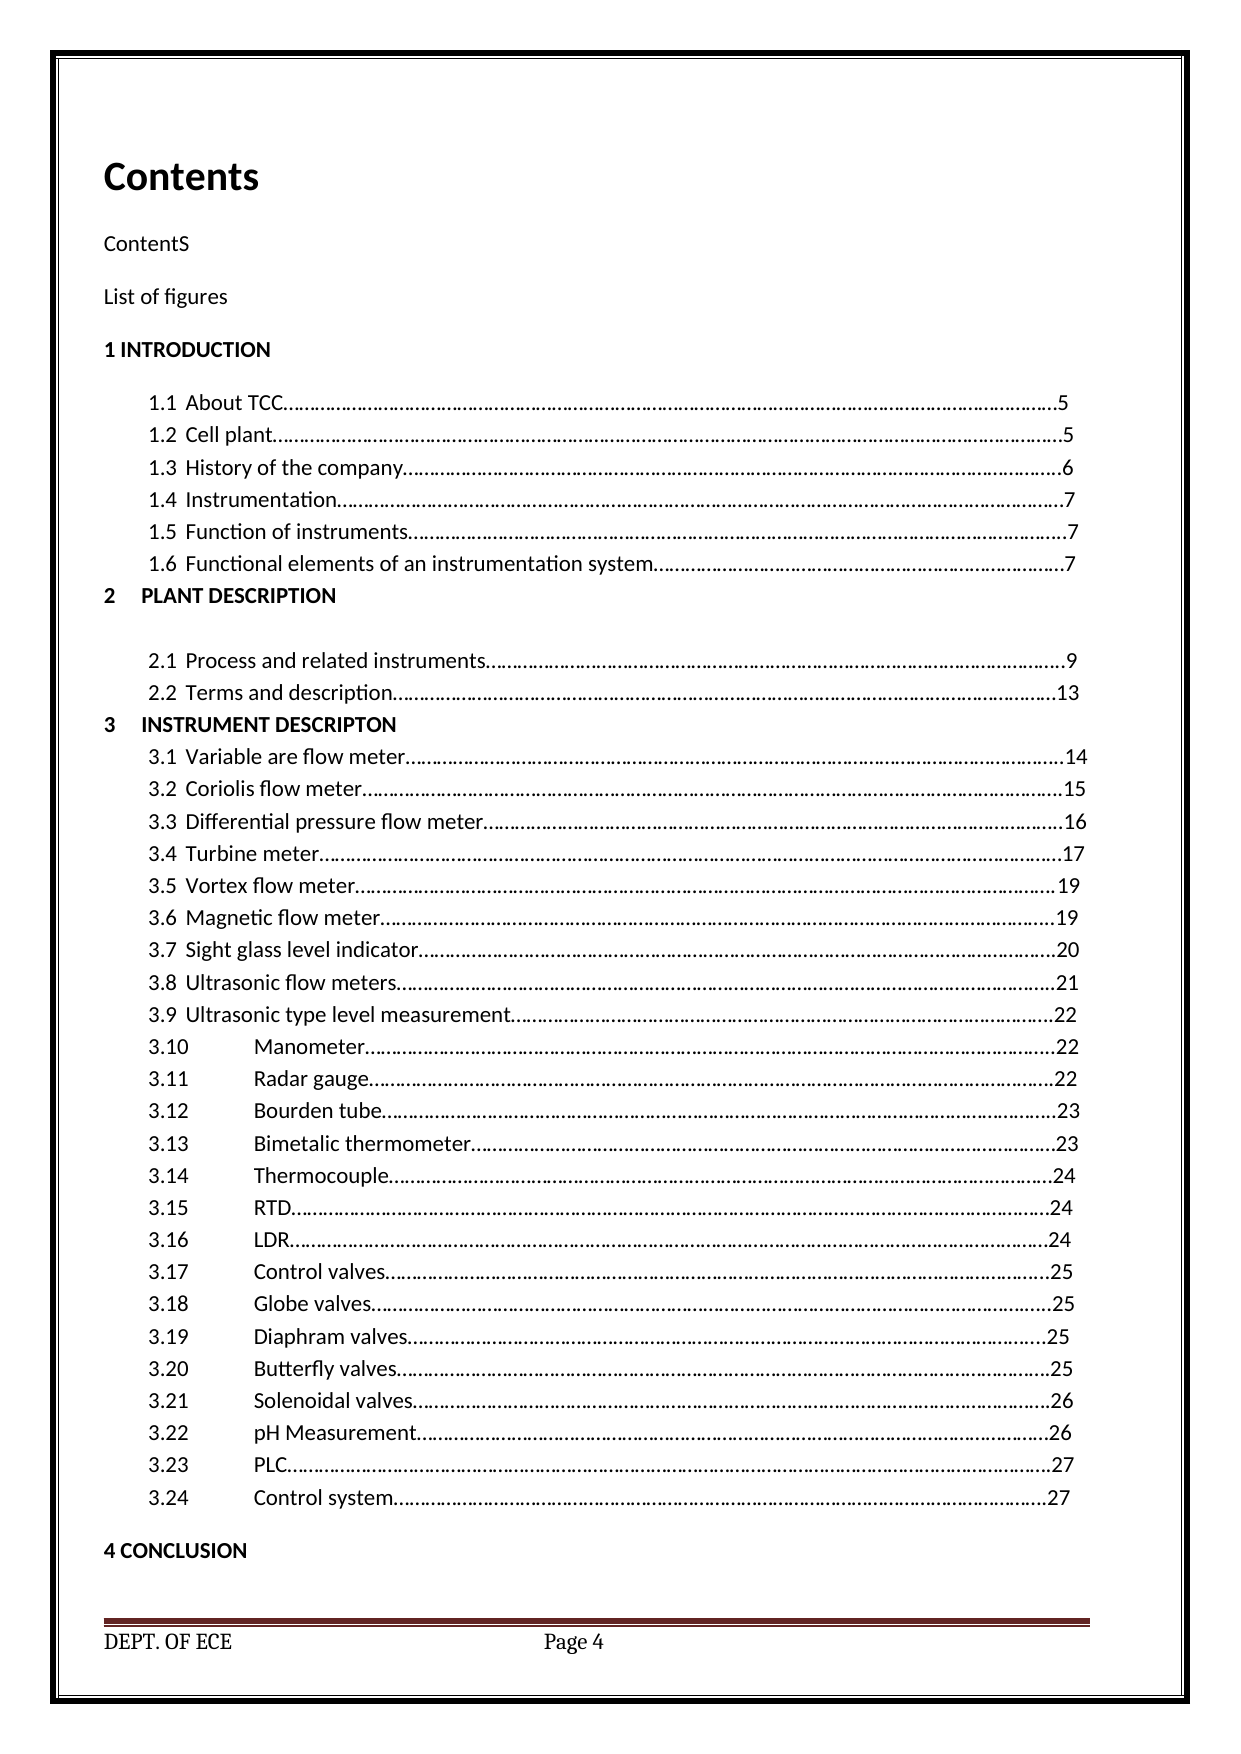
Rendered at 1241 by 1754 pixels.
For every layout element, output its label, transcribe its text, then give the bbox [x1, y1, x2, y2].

text Contents [103, 150, 1090, 201]
list Coriolis flow meter…………………………………………………………………………………………………………………….15 [148, 774, 1090, 803]
text List of figures [103, 282, 1090, 310]
list Solenoidal valves………………………………………………………………………………………………………….26 [148, 1386, 1090, 1414]
text 4 CONCLUSION [103, 1536, 1090, 1564]
list Bimetalic thermometer…………………………………………………………………………………………………23 [148, 1129, 1090, 1157]
list About TCC…………………………………………………………………………………………………………………………………5 [148, 388, 1090, 416]
list PLC……………………………………………………………………………………………………………………………….27 [148, 1451, 1090, 1478]
list Differential pressure flow meter………………………………………………………………………………………………..16 [148, 807, 1090, 835]
list Function of instruments……………………………………………………………………………………………………………..7 [148, 517, 1090, 545]
list Thermocouple………………………………………………………………………………………………………………24 [148, 1161, 1090, 1189]
text 1 INTRODUCTION [103, 335, 1090, 363]
list Control valves……………………………………………………………………………………………………………...25 [148, 1257, 1090, 1285]
list Sight glass level indicator………………………………………………………………………………………………………….20 [148, 936, 1090, 963]
list Butterfly valves…………………………………………………………………………………………………………….25 [148, 1354, 1090, 1382]
list Cell plant……………………………………………………………………………………………………………………………………5 [148, 421, 1090, 448]
list Magnetic flow meter………………………………………………………………………………………………………………..19 [148, 903, 1090, 931]
text ContentS [103, 229, 1090, 257]
list INSTRUMENT DESCRIPTON [103, 710, 1090, 738]
list History of the company……………………………………………………………………………………………………………..6 [148, 453, 1090, 481]
list Radar gauge………………………………………………………………………………………………………………….22 [148, 1064, 1090, 1092]
list Turbine meter……………………………………………………………………………………………………………………………17 [148, 839, 1090, 867]
list RTD………………………………………………………………………………………………………………………………24 [148, 1193, 1090, 1221]
list LDR………………………………………………………………………………………………………………………………24 [148, 1225, 1090, 1253]
list pH Measurement…………………………………………………………………………………………………………26 [148, 1418, 1090, 1446]
list Terms and description………………………………………………………………………………………………………………13 [148, 678, 1090, 706]
list Globe valves…………………………………………………………………………………………………………….…..25 [148, 1289, 1090, 1318]
list Variable are flow meter……………………………………………………………………………………………………………..14 [148, 742, 1090, 770]
list Diaphram valves………………………………………………………………………………………………………....25 [148, 1322, 1090, 1350]
list Manometer…………………………………………………………………………………………………………………..22 [148, 1032, 1090, 1060]
list Instrumentation…………………………………………………………………………………………………………………………7 [148, 485, 1090, 513]
list Ultrasonic type level measurement………………………………………………………………………………………….22 [148, 1000, 1090, 1028]
list PLANT DESCRIPTION [103, 581, 1090, 609]
list Vortex flow meter…………………………………………………………………………………………………………………….19 [148, 871, 1090, 899]
list Process and related instruments………………………………………………………………………………………………..9 [148, 646, 1090, 674]
list Ultrasonic flow meters……………………………………………………………………………………………………………..21 [148, 968, 1090, 996]
list Bourden tube………………………………………………………………………………………………………………..23 [148, 1096, 1090, 1124]
list Functional elements of an instrumentation system……………………………………………………………………7 [148, 549, 1090, 577]
list Control system…………………………………………………………………………………………………………….27 [148, 1483, 1090, 1511]
